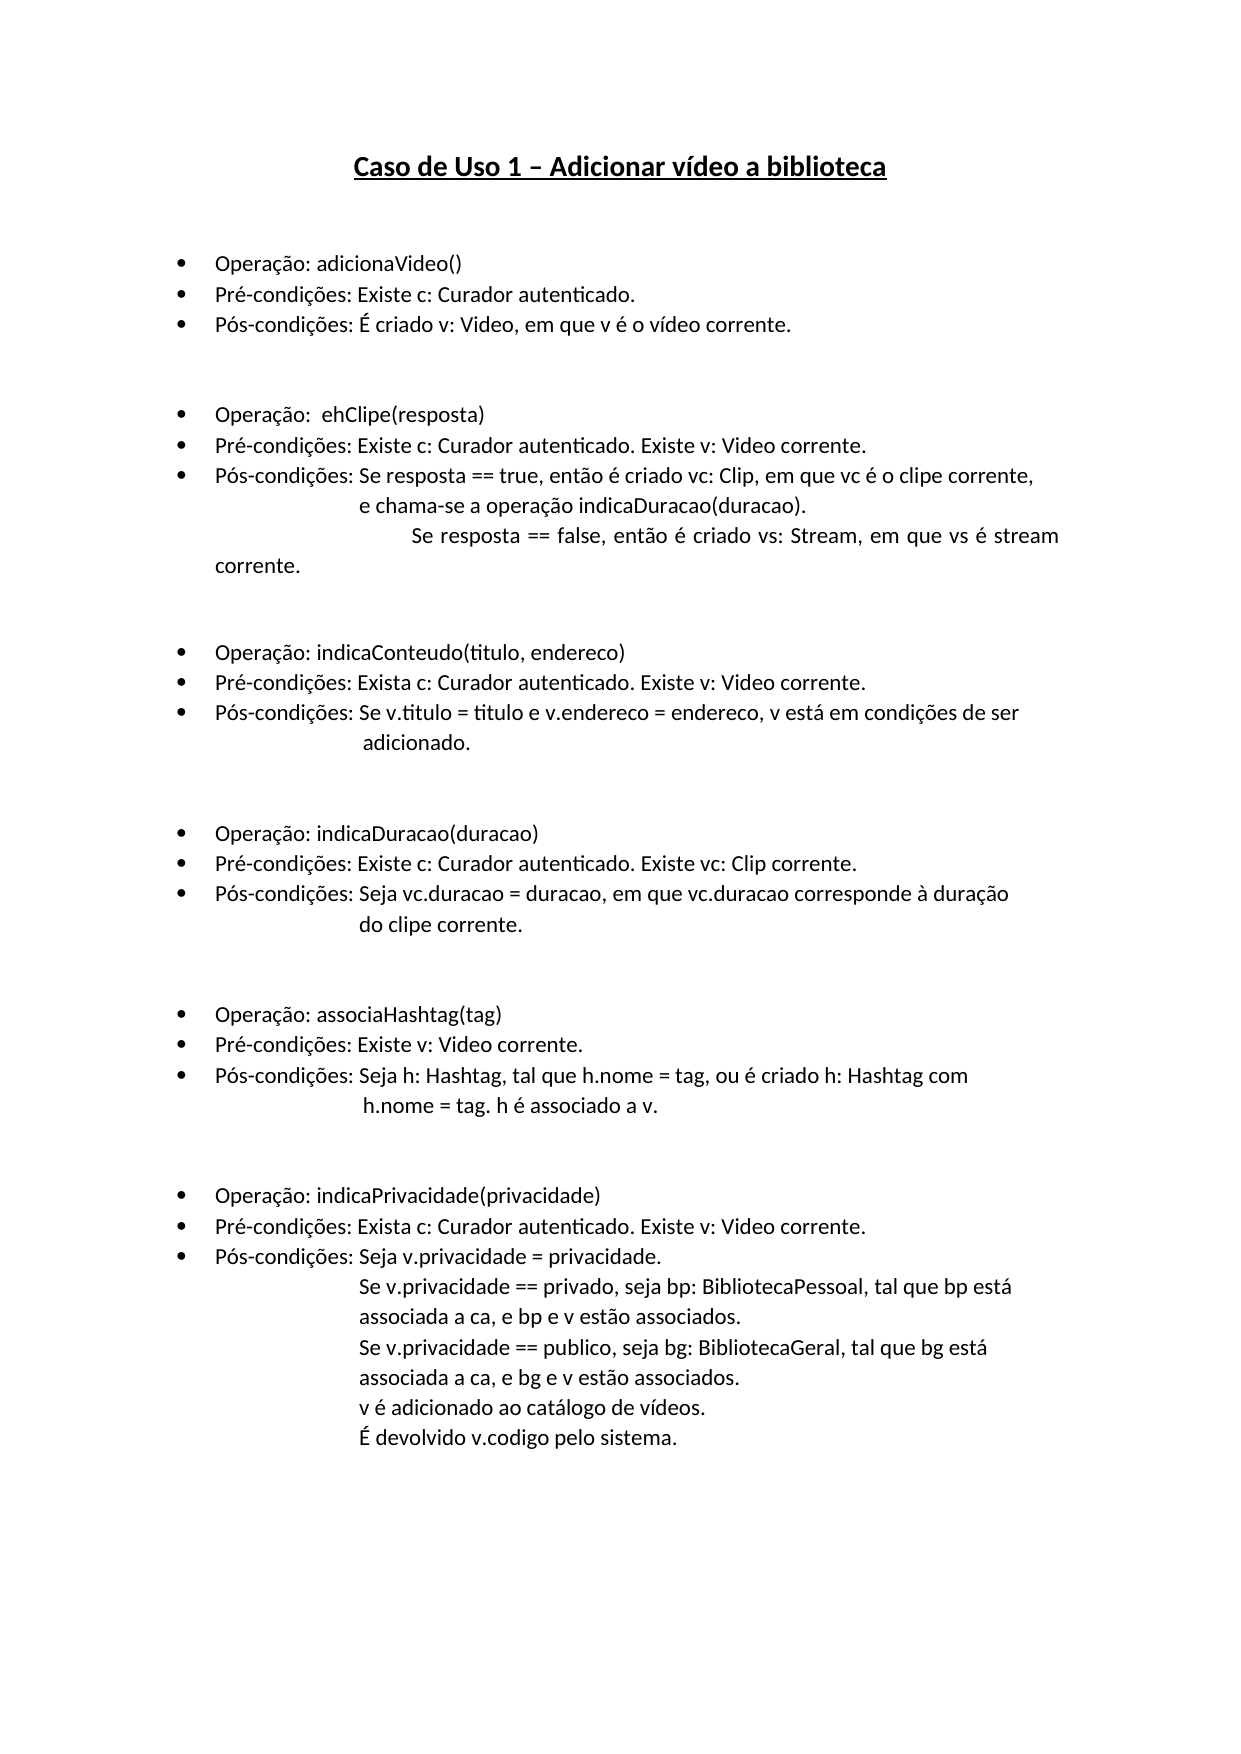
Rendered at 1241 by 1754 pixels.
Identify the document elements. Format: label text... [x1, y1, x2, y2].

list Pós-condições: Seja h: Hashtag, tal que h.nome = tag, ou é criado h: Hashtag com [177, 1061, 1063, 1089]
list Operação: ehClipe(resposta) [177, 401, 1063, 429]
list Se v.privacidade == publico, seja bg: BibliotecaGeral, tal que bg está [215, 1333, 1063, 1361]
text h.nome = tag. h é associado a v. [177, 1091, 1063, 1119]
list Pós-condições: Se v.titulo = titulo e v.endereco = endereco, v está em condições de ser [177, 698, 1063, 726]
list v é adicionado ao catálogo de vídeos. [215, 1393, 1063, 1421]
list Operação: indicaPrivacidade(privacidade) [177, 1182, 1063, 1210]
list Pré-condições: Exista c: Curador autenticado. Existe v: Video corrente. [177, 1212, 1063, 1240]
list Operação: indicaDuracao(duracao) [177, 819, 1063, 847]
list Pré-condições: Existe c: Curador autenticado. [177, 280, 1063, 308]
list Pré-condições: Existe c: Curador autenticado. Existe vc: Clip corrente. [177, 849, 1063, 877]
list Pós-condições: Se resposta == true, então é criado vc: Clip, em que vc é o clipe corrente, [177, 461, 1063, 489]
list Pré-condições: Exista c: Curador autenticado. Existe v: Video corrente. [177, 668, 1063, 696]
list Se resposta == false, então é criado vs: Stream, em que vs é stream corrente. [215, 521, 1063, 580]
list e chama-se a operação indicaDuracao(duracao). [215, 491, 1063, 519]
list É devolvido v.codigo pelo sistema. [215, 1423, 1063, 1451]
list do clipe corrente. [215, 910, 1063, 938]
list Pós-condições: Seja v.privacidade = privacidade. [177, 1242, 1063, 1270]
text adicionado. [177, 728, 1063, 757]
list Pós-condições: É criado v: Video, em que v é o vídeo corrente. [177, 310, 1063, 338]
list Pré-condições: Existe c: Curador autenticado. Existe v: Video corrente. [177, 431, 1063, 459]
list associada a ca, e bp e v estão associados. [215, 1302, 1063, 1331]
list Operação: associaHashtag(tag) [177, 1000, 1063, 1028]
list Operação: adicionaVideo() [177, 249, 1063, 278]
list Pós-condições: Seja vc.duracao = duracao, em que vc.duracao corresponde à duração [177, 879, 1063, 908]
list Pré-condições: Existe v: Video corrente. [177, 1031, 1063, 1059]
list associada a ca, e bg e v estão associados. [215, 1363, 1063, 1391]
text Caso de Uso 1 – Adicionar vídeo a biblioteca [177, 148, 1063, 183]
list Operação: indicaConteudo(titulo, endereco) [177, 638, 1063, 666]
list Se v.privacidade == privado, seja bp: BibliotecaPessoal, tal que bp está [215, 1272, 1063, 1300]
